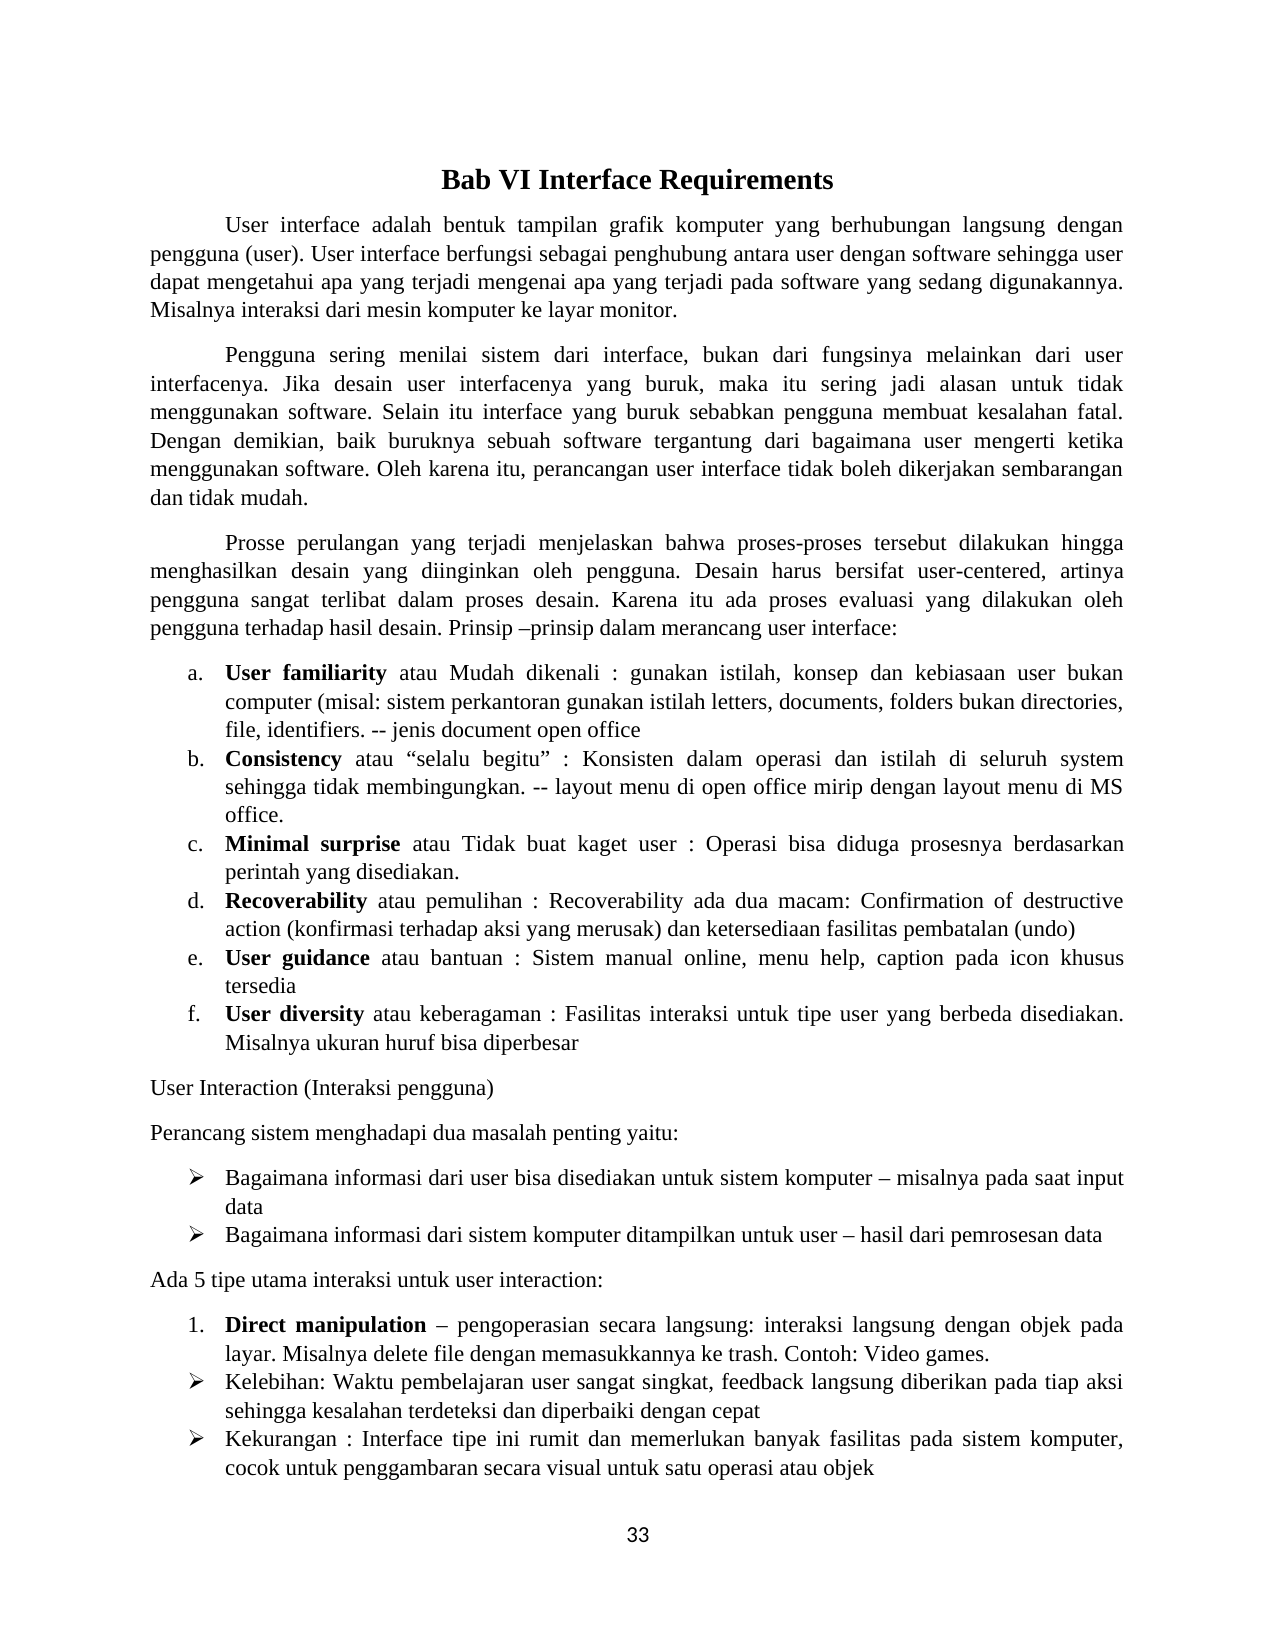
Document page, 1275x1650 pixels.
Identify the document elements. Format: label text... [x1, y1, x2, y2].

list Bagaimana informasi dari user bisa disediakan untuk sistem komputer – misalnya pada saat input data [187, 1164, 1125, 1219]
text User interface adalah bentuk tampilan grafik komputer yang berhubungan langsung dengan pengguna (user). User interface berfungsi sebagai penghubung antara user dengan software sehingga user dapat mengetahui apa yang terjadi mengenai apa yang terjadi pada software yang sedang digunakannya. Misalnya interaksi dari mesin komputer ke layar monitor. [150, 211, 1125, 323]
list Consistency atau “selalu begitu” : Konsisten dalam operasi dan istilah di seluruh system sehingga tidak membingungkan. -- layout menu di open office mirip dengan layout menu di MS office. [187, 744, 1125, 828]
list Kekurangan : Interface tipe ini rumit dan memerlukan banyak fasilitas pada sistem komputer, cocok untuk penggambaran secara visual untuk satu operasi atau objek [187, 1425, 1125, 1480]
list Bagaimana informasi dari sistem komputer ditampilkan untuk user – hasil dari pemrosesan data [187, 1221, 1125, 1247]
subtitle Bab VI Interface Requirements [150, 162, 1125, 196]
text Ada 5 tipe utama interaksi untuk user interaction: [150, 1266, 1125, 1293]
list User guidance atau bantuan : Sistem manual online, menu help, caption pada icon khusus tersedia [187, 944, 1125, 998]
list Direct manipulation – pengoperasian secara langsung: interaksi langsung dengan objek pada layar. Misalnya delete file dengan memasukkannya ke trash. Contoh: Video games. [187, 1311, 1125, 1366]
text Perancang sistem menghadapi dua masalah penting yaitu: [150, 1119, 1125, 1146]
text Pengguna sering menilai sistem dari interface, bukan dari fungsinya melainkan dari user interfacenya. Jika desain user interfacenya yang buruk, maka itu sering jadi alasan untuk tidak menggunakan software. Selain itu interface yang buruk sebabkan pengguna membuat kesalahan fatal. Dengan demikian, baik buruknya sebuah software tergantung dari bagaimana user mengerti ketika menggunakan software. Oleh karena itu, perancangan user interface tidak boleh dikerjakan sembarangan dan tidak mudah. [150, 342, 1125, 510]
text User Interaction (Interaksi pengguna) [150, 1074, 1125, 1100]
list Recoverability atau pemulihan : Recoverability ada dua macam: Confirmation of destructive action (konfirmasi terhadap aksi yang merusak) dan ketersediaan fasilitas pembatalan (undo) [187, 887, 1125, 942]
list Minimal surprise atau Tidak buat kaget user : Operasi bisa diduga prosesnya berdasarkan perintah yang disediakan. [187, 830, 1125, 885]
text Prosse perulangan yang terjadi menjelaskan bahwa proses-proses tersebut dilakukan hingga menghasilkan desain yang diinginkan oleh pengguna. Desain harus bersifat user-centered, artinya pengguna sangat terlibat dalam proses desain. Karena itu ada proses evaluasi yang dilakukan oleh pengguna terhadap hasil desain. Prinsip –prinsip dalam merancang user interface: [150, 529, 1125, 641]
list User diversity atau keberagaman : Fasilitas interaksi untuk tipe user yang berbeda disediakan. Misalnya ukuran huruf bisa diperbesar [187, 1001, 1125, 1055]
list Kelebihan: Waktu pembelajaran user sangat singkat, feedback langsung diberikan pada tiap aksi sehingga kesalahan terdeteksi dan diperbaiki dengan cepat [187, 1368, 1125, 1423]
list User familiarity atau Mudah dikenali : gunakan istilah, konsep dan kebiasaan user bukan computer (misal: sistem perkantoran gunakan istilah letters, documents, folders bukan directories, file, identifiers. -- jenis document open office [187, 659, 1125, 742]
